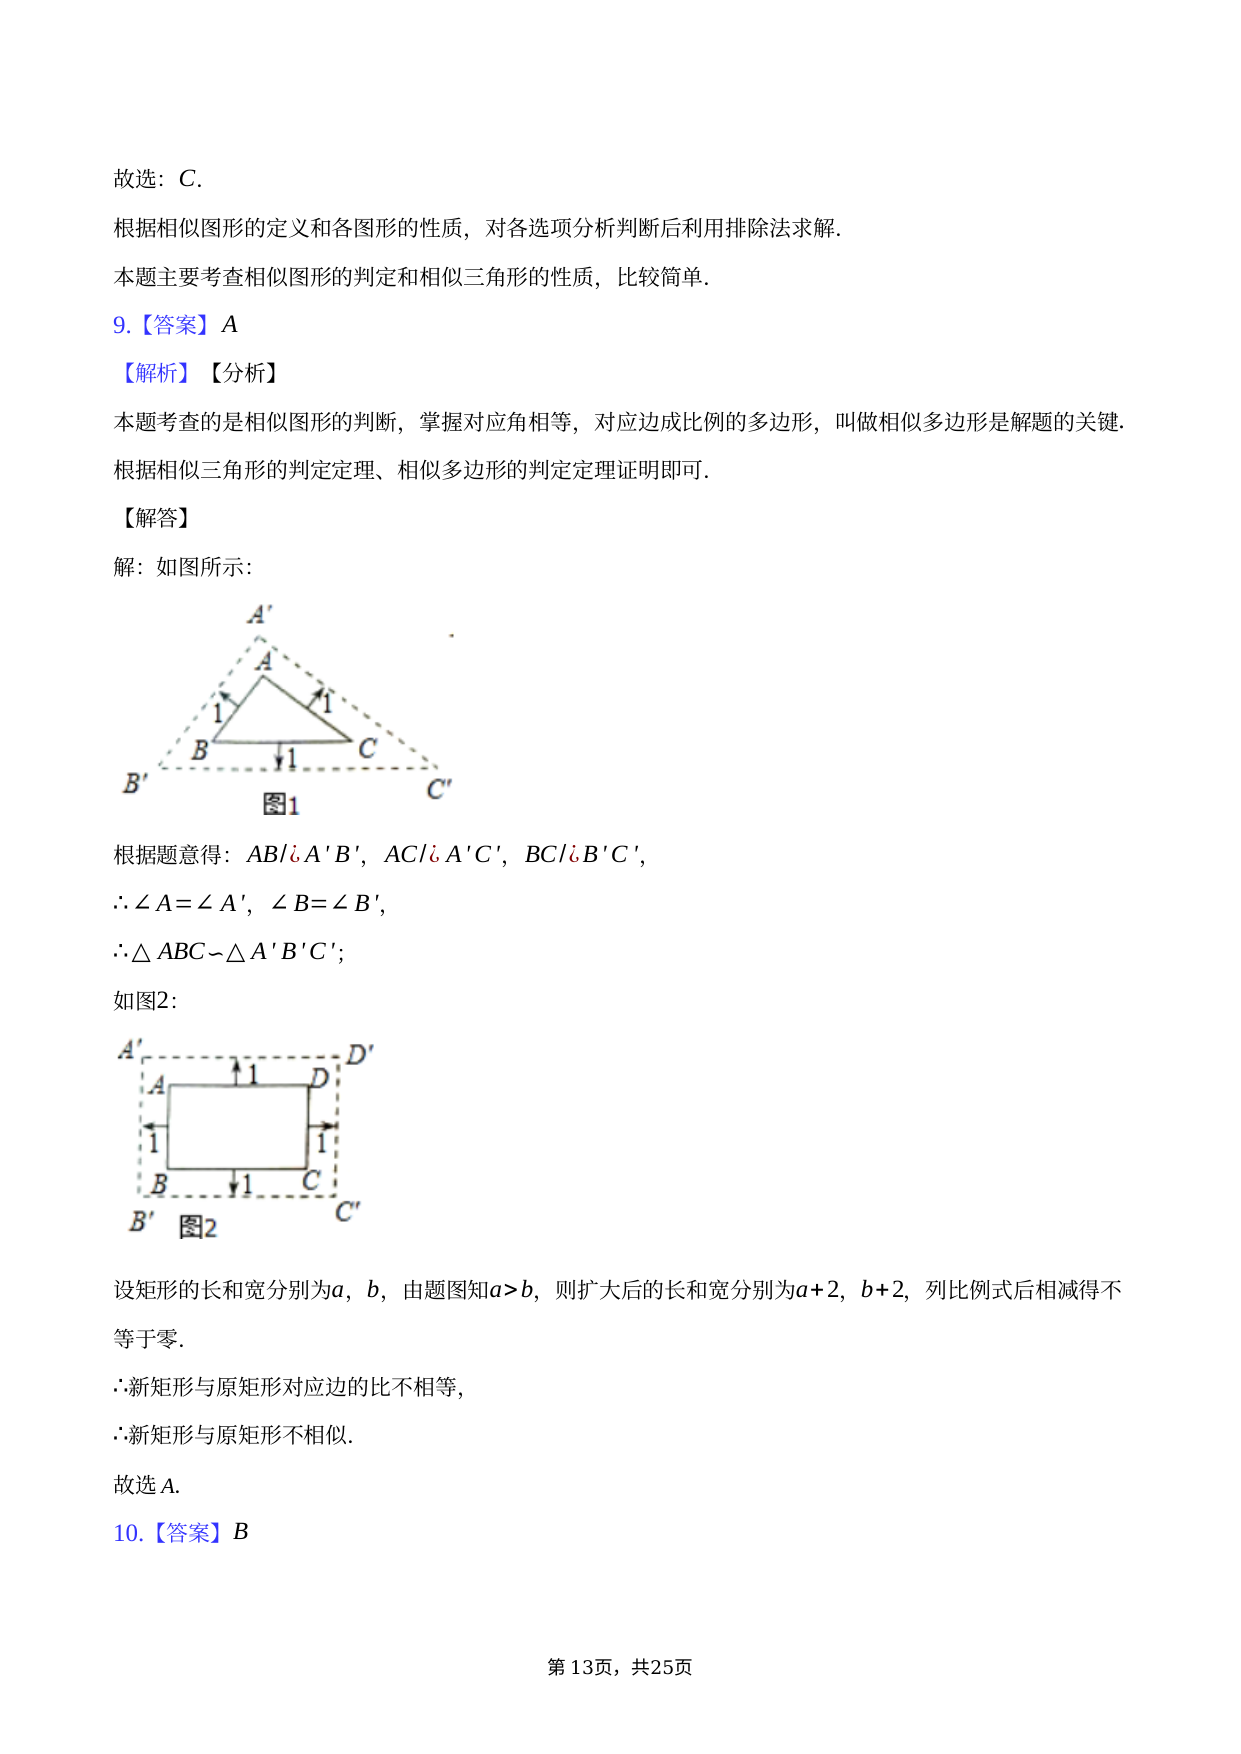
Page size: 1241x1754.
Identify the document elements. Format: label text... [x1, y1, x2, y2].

text 本题考查的是相似图形的判断，掌握对应角相等，对应边成比例的多边形，叫做相似多边形是解题的关键根据相似三角形的判定定理、相似多边形的判定定理证明即可． [113, 404, 1127, 485]
text 10.【答案】 [113, 1516, 1127, 1548]
text 新矩形与原矩形对应边的比不相等， 新矩形与原矩形不相似． 故选A． [113, 1370, 1127, 1500]
picture [112, 597, 460, 815]
text 根据题意得：，，， ，， ∽； [113, 838, 1127, 968]
text 设矩形的长和宽分别为，，由题图知，则扩大后的长和宽分别为，，列比例式后相减得不等于零． [113, 1273, 1127, 1354]
text 如图： [113, 984, 1127, 1016]
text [113, 162, 1127, 292]
text 9.【答案】 [113, 308, 1127, 340]
text 【解答】 [113, 501, 1127, 534]
text 解：如图所示： [113, 549, 1127, 582]
picture [112, 1032, 377, 1239]
text 【解析】【分析】 [113, 356, 1127, 388]
